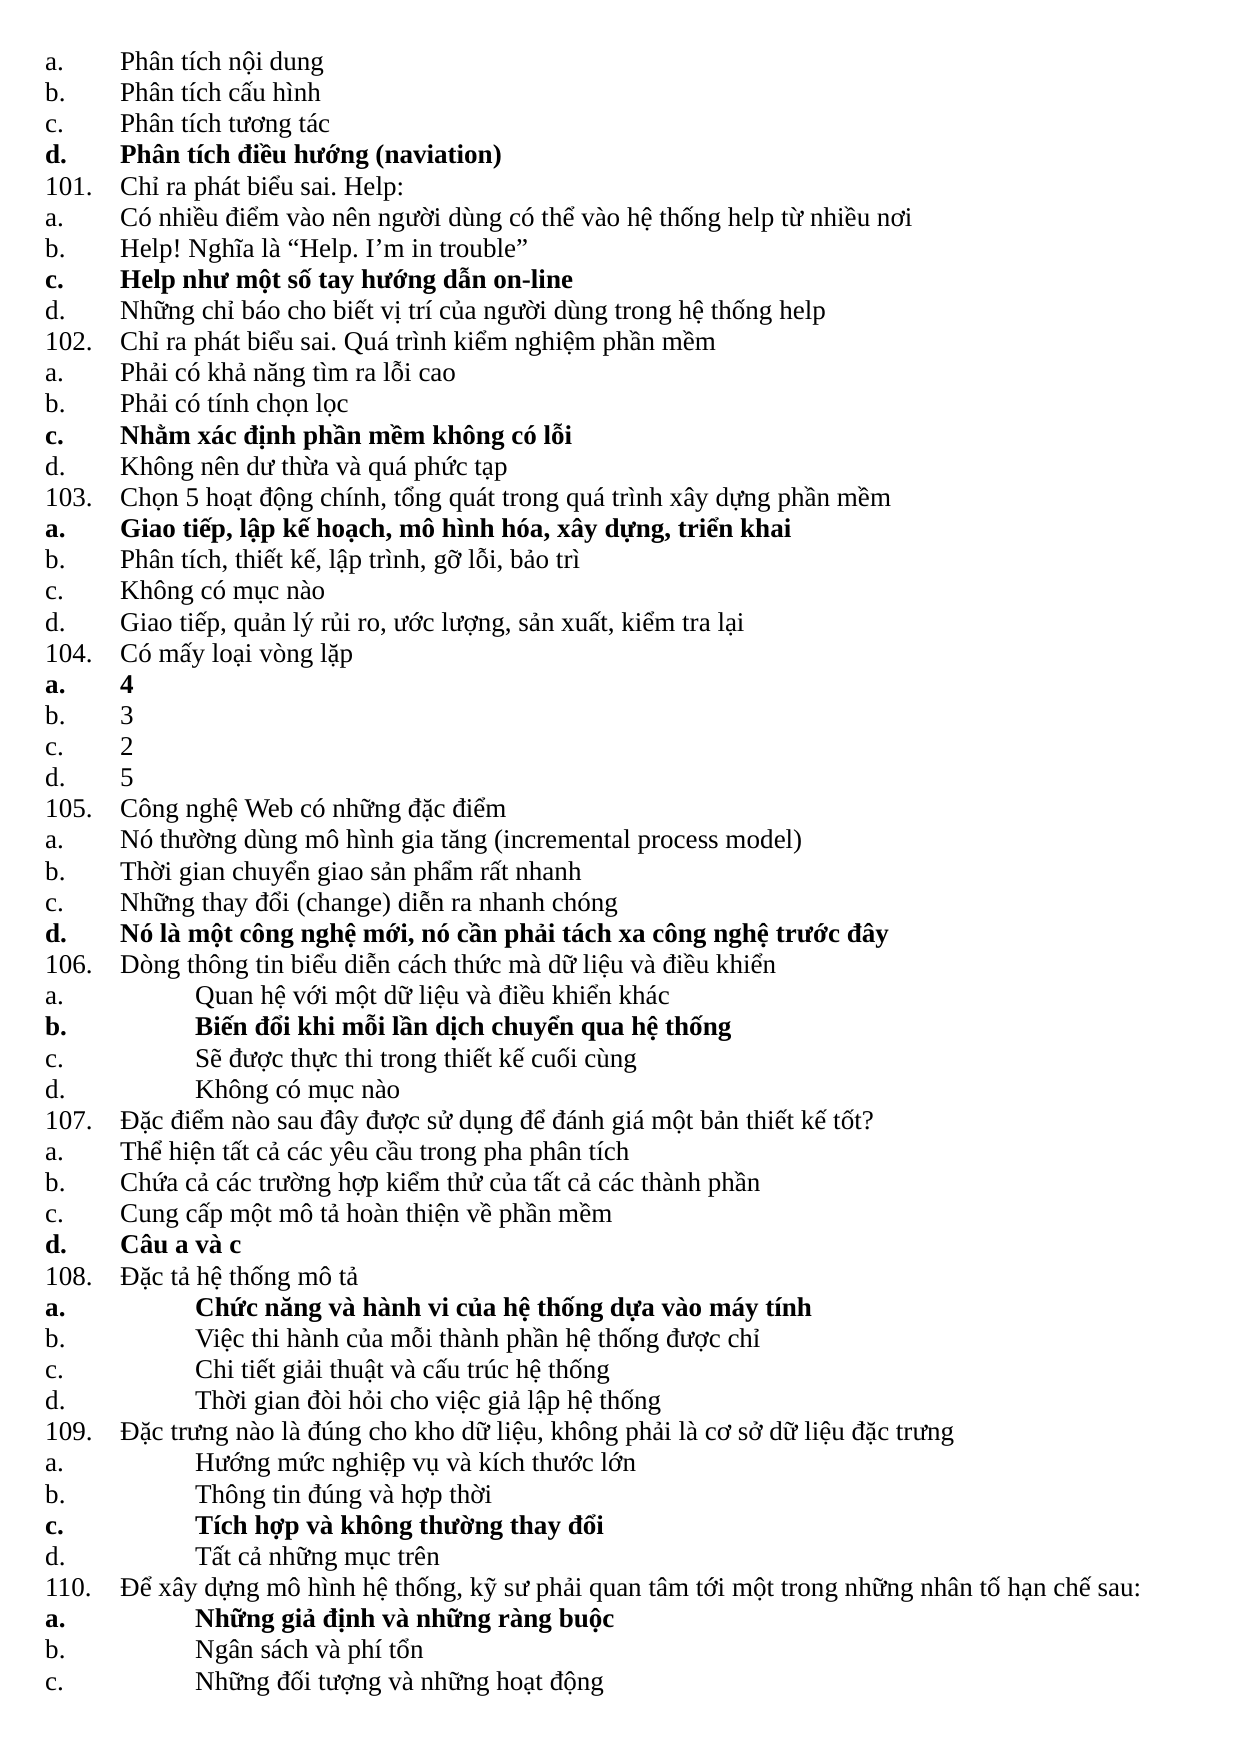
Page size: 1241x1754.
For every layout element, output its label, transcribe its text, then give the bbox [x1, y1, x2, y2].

list 3 [45, 699, 1195, 730]
list Help! Nghĩa là “Help. I’m in trouble” [45, 232, 1195, 263]
list Phải có tính chọn lọc [45, 388, 1195, 419]
list Giao tiếp, quản lý rủi ro, ước lượng, sản xuất, kiểm tra lại [45, 606, 1195, 637]
list Phải có khả năng tìm ra lỗi cao [45, 356, 1195, 388]
list Tất cả những mục trên [45, 1540, 1195, 1571]
list Tích hợp và không thường thay đổi [45, 1509, 1195, 1540]
list Nó là một công nghệ mới, nó cần phải tách xa công nghệ trước đây [45, 917, 1195, 948]
list Thời gian chuyển giao sản phẩm rất nhanh [45, 855, 1195, 886]
list 5 [45, 761, 1195, 792]
list Đặc trưng nào là đúng cho kho dữ liệu, không phải là cơ sở dữ liệu đặc trưng [45, 1415, 1195, 1447]
list Quan hệ với một dữ liệu và điều khiển khác [45, 979, 1195, 1011]
list Phân tích nội dung [45, 45, 1195, 76]
list Dòng thông tin biểu diễn cách thức mà dữ liệu và điều khiển [45, 948, 1195, 979]
list Ngân sách và phí tổn [45, 1633, 1195, 1664]
list Phân tích tương tác [45, 107, 1195, 138]
list Phân tích, thiết kế, lập trình, gỡ lỗi, bảo trì [45, 543, 1195, 574]
list Nhằm xác định phần mềm không có lỗi [45, 419, 1195, 450]
list Những đối tượng và những hoạt động [45, 1664, 1195, 1696]
list Những giả định và những ràng buộc [45, 1602, 1195, 1633]
list Help như một số tay hướng dẫn on-line [45, 263, 1195, 294]
list Những chỉ báo cho biết vị trí của người dùng trong hệ thống help [45, 294, 1195, 325]
list Phân tích điều hướng (naviation) [45, 138, 1195, 169]
list 4 [45, 668, 1195, 699]
list Thời gian đòi hỏi cho việc giả lập hệ thống [45, 1384, 1195, 1415]
list Chi tiết giải thuật và cấu trúc hệ thống [45, 1353, 1195, 1384]
list Việc thi hành của mỗi thành phần hệ thống được chỉ [45, 1322, 1195, 1353]
list Những thay đổi (change) diễn ra nhanh chóng [45, 886, 1195, 917]
list Có nhiều điểm vào nên người dùng có thể vào hệ thống help từ nhiều nơi [45, 201, 1195, 232]
list Chỉ ra phát biểu sai. Quá trình kiểm nghiệm phần mềm [45, 325, 1195, 356]
list Có mấy loại vòng lặp [45, 637, 1195, 668]
list Hướng mức nghiệp vụ và kích thước lớn [45, 1447, 1195, 1478]
list Sẽ được thực thi trong thiết kế cuối cùng [45, 1042, 1195, 1073]
list Để xây dựng mô hình hệ thống, kỹ sư phải quan tâm tới một trong những nhân tố hạn chế sau: [45, 1571, 1195, 1602]
list Biến đổi khi mỗi lần dịch chuyển qua hệ thống [45, 1011, 1195, 1042]
list Không nên dư thừa và quá phức tạp [45, 450, 1195, 481]
list Thông tin đúng và hợp thời [45, 1478, 1195, 1509]
list 2 [45, 730, 1195, 761]
list Không có mục nào [45, 574, 1195, 606]
list Chứa cả các trường hợp kiểm thử của tất cả các thành phần [45, 1166, 1195, 1197]
list Đặc tả hệ thống mô tả [45, 1260, 1195, 1291]
list Chọn 5 hoạt động chính, tổng quát trong quá trình xây dựng phần mềm [45, 481, 1195, 512]
list Nó thường dùng mô hình gia tăng (incremental process model) [45, 824, 1195, 855]
list Không có mục nào [45, 1073, 1195, 1104]
list Cung cấp một mô tả hoàn thiện về phần mềm [45, 1197, 1195, 1228]
list Thể hiện tất cả các yêu cầu trong pha phân tích [45, 1135, 1195, 1166]
list Chức năng và hành vi của hệ thống dựa vào máy tính [45, 1291, 1195, 1322]
list Câu a và c [45, 1228, 1195, 1260]
list Giao tiếp, lập kế hoạch, mô hình hóa, xây dựng, triển khai [45, 512, 1195, 543]
list Công nghệ Web có những đặc điểm [45, 792, 1195, 824]
list Chỉ ra phát biểu sai. Help: [45, 169, 1195, 201]
list Phân tích cấu hình [45, 76, 1195, 107]
list Đặc điểm nào sau đây được sử dụng để đánh giá một bản thiết kế tốt? [45, 1104, 1195, 1135]
